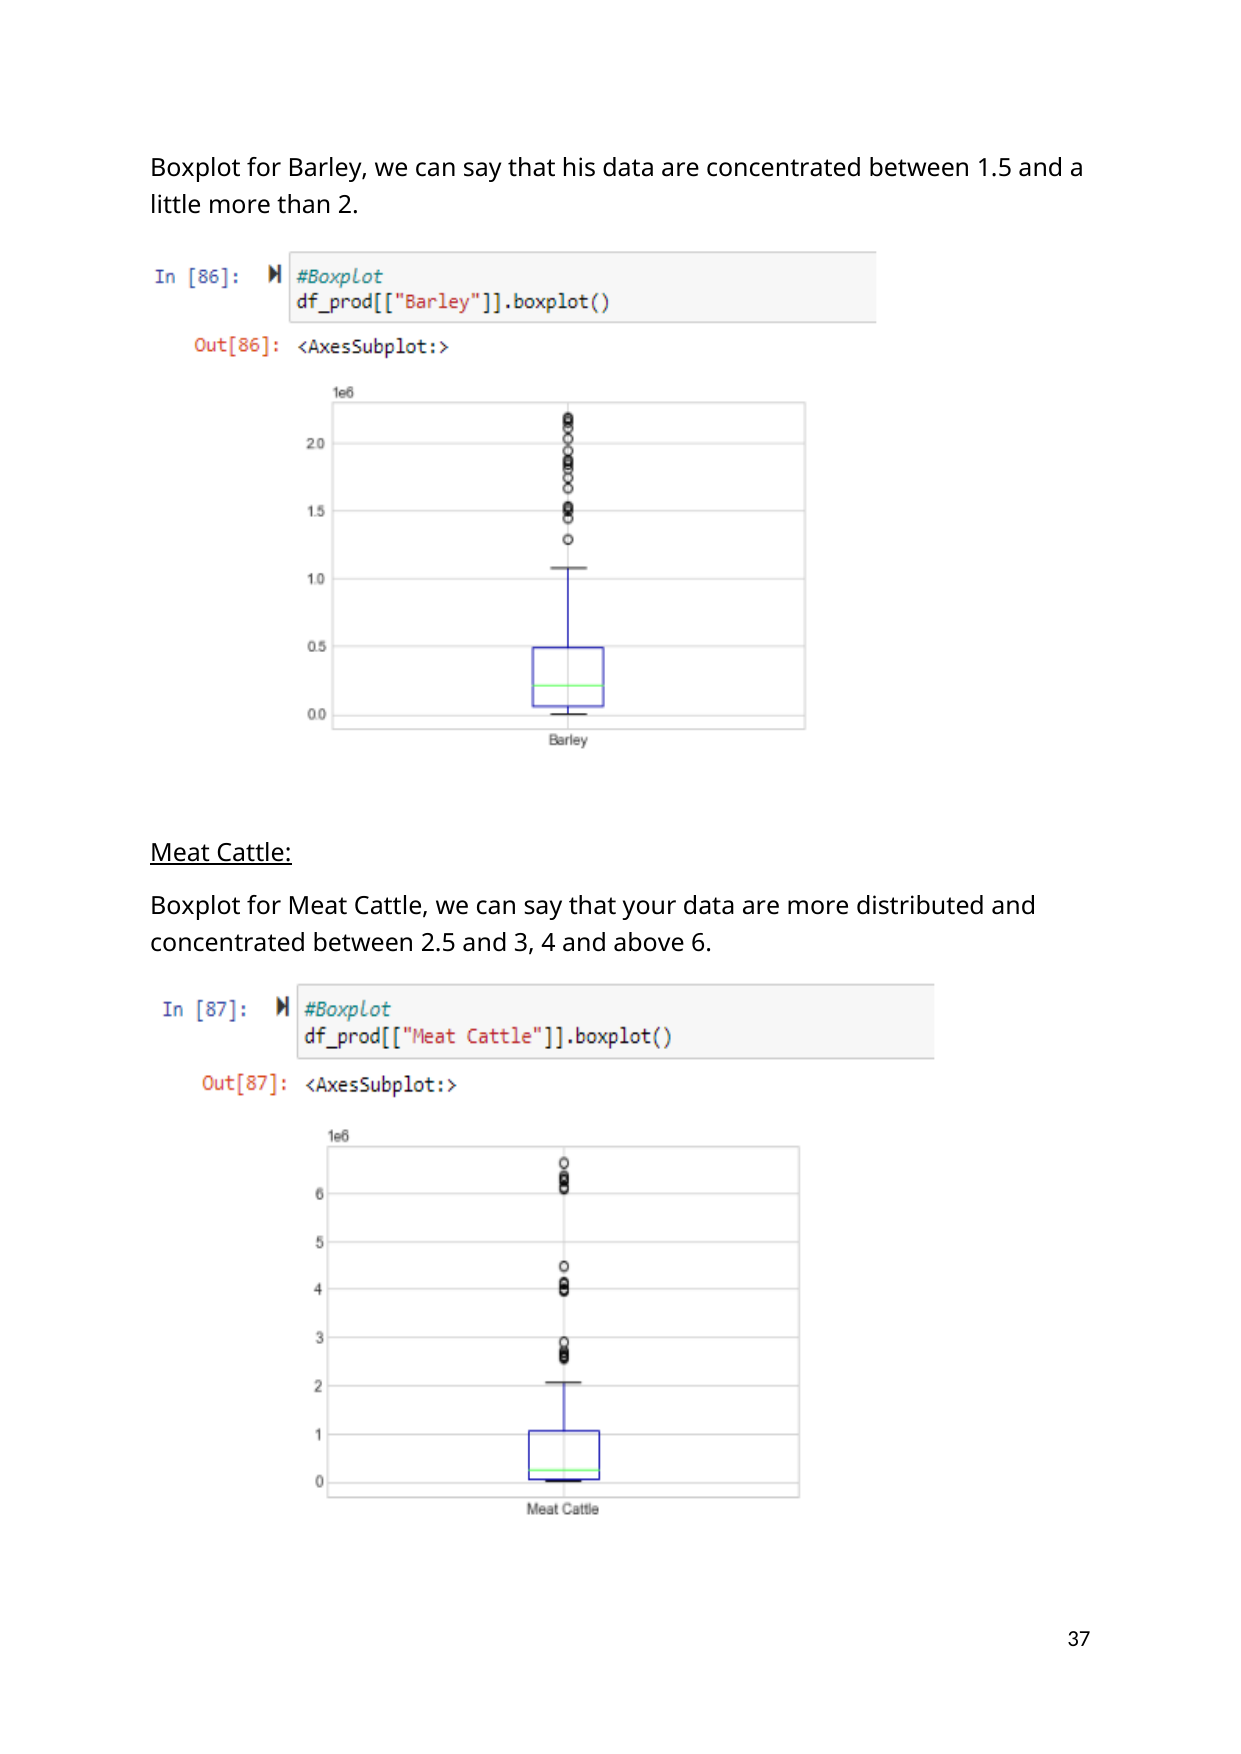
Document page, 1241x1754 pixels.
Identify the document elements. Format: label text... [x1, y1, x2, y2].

text Boxplot for Barley, we can say that his data are concentrated between 1.5 and a little more than 2. [150, 150, 1090, 221]
text Boxplot for Meat Cattle, we can say that your data are more distributed and concentrated between 2.5 and 3, 4 and above 6. [150, 888, 1090, 959]
text Meat Cattle: [150, 834, 1090, 868]
picture [150, 978, 935, 1549]
picture [150, 240, 877, 762]
